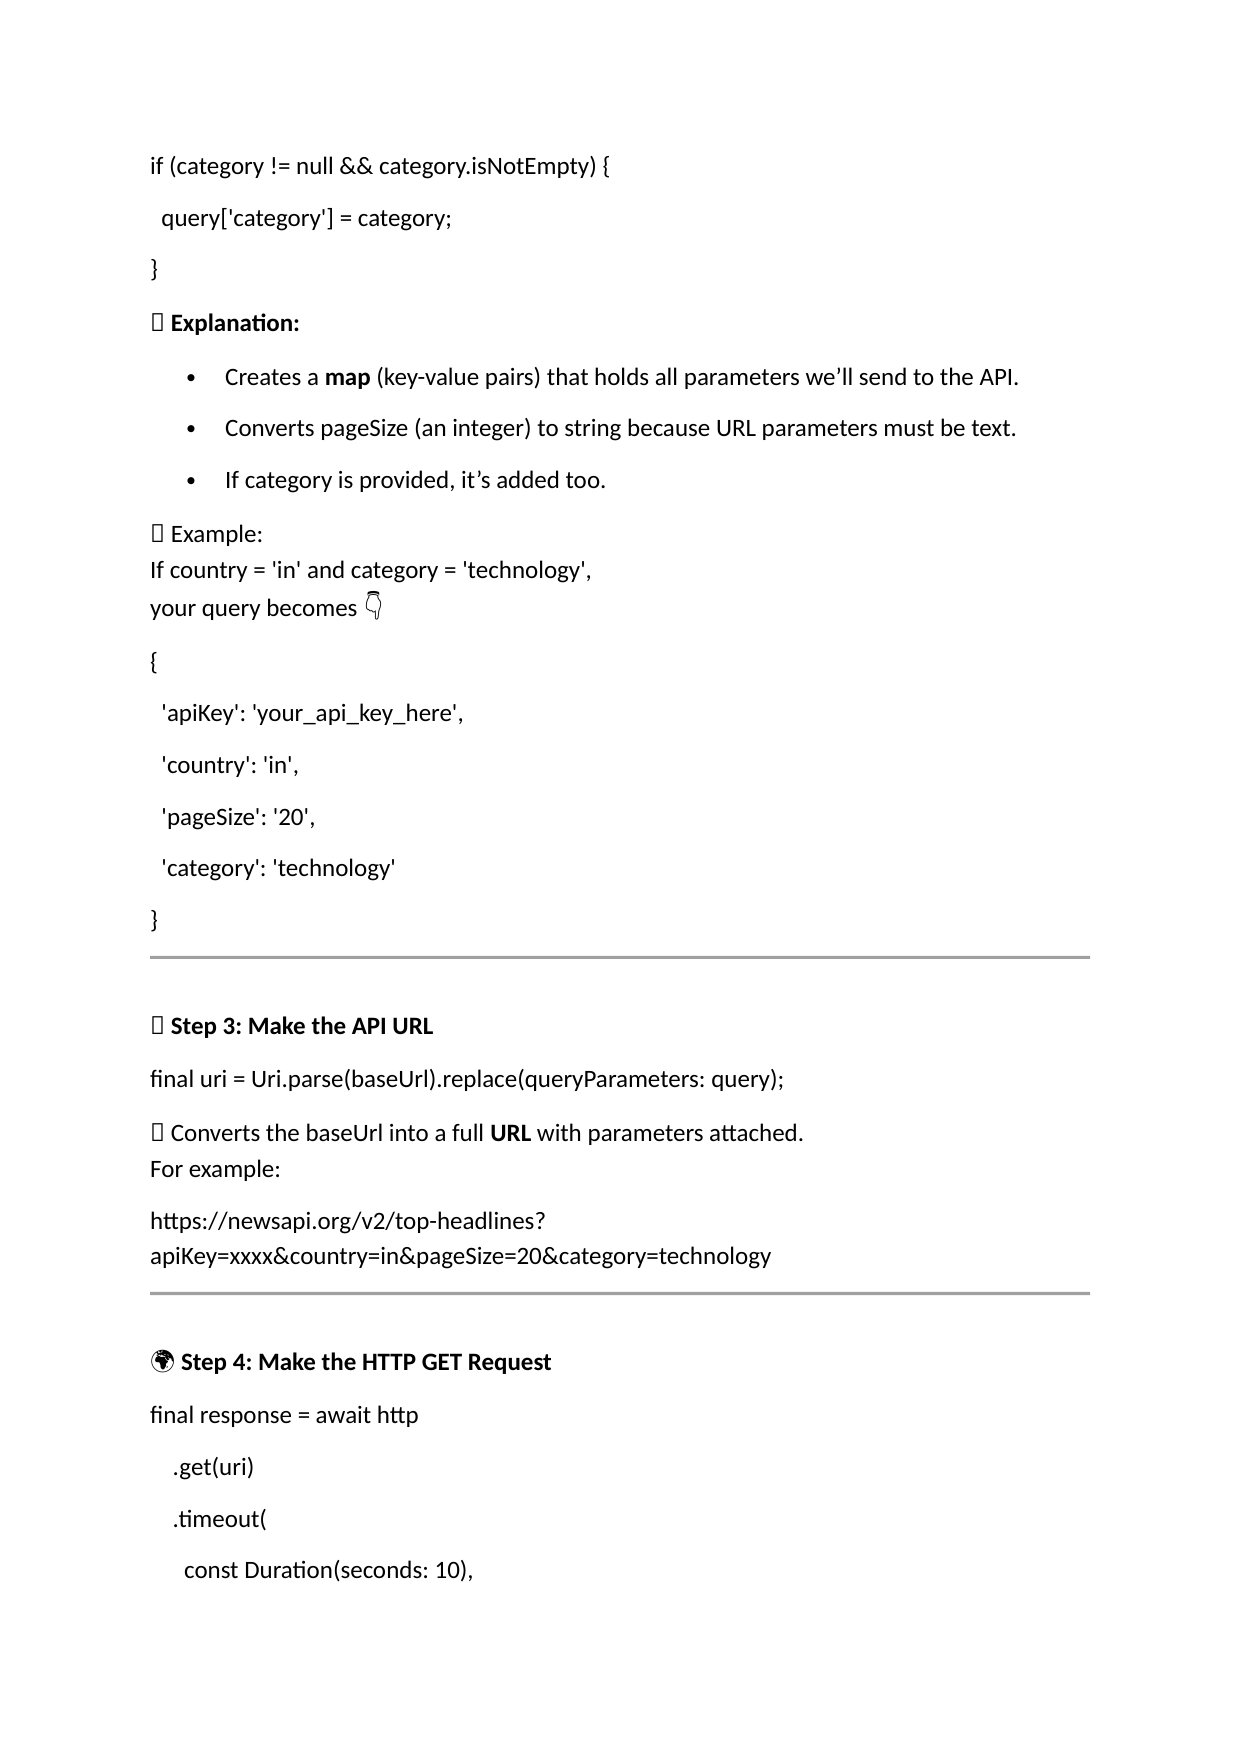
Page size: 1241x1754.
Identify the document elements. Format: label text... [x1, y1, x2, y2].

text .get(uri) [150, 1451, 1090, 1482]
text 'country': 'in', [150, 749, 1090, 780]
text { [150, 646, 1090, 676]
text 🌍 Step 4: Make the HTTP GET Request [150, 1343, 1090, 1378]
text } [150, 904, 1090, 935]
text 💡 Explanation: [150, 305, 1090, 339]
text final response = await http [150, 1399, 1090, 1430]
text 🔗 Step 3: Make the API URL [150, 1007, 1090, 1042]
list Converts pageSize (an integer) to string because URL parameters must be text. [187, 412, 1090, 443]
list Creates a map (key-value pairs) that holds all parameters we’ll send to the API. [187, 361, 1090, 391]
text 'pageSize': '20', [150, 801, 1090, 831]
text 'apiKey': 'your_api_key_here', [150, 697, 1090, 728]
list If category is provided, it’s added too. [187, 464, 1090, 495]
text 'category': 'technology' [150, 852, 1090, 883]
text const Duration(seconds: 10), [150, 1554, 1090, 1585]
text 🧠 Example: If country = 'in' and category = 'technology', your query becomes 👇 [150, 516, 1090, 624]
text if (category != null && category.isNotEmpty) { [150, 150, 1090, 181]
text query['category'] = category; [150, 202, 1090, 232]
text final uri = Uri.parse(baseUrl).replace(queryParameters: query); [150, 1063, 1090, 1094]
text https://newsapi.org/v2/top-headlines?apiKey=xxxx&country=in&pageSize=20&category=technology [150, 1205, 1090, 1271]
text 💡 Converts the baseUrl into a full URL with parameters attached. For example: [150, 1115, 1090, 1184]
text .timeout( [150, 1503, 1090, 1533]
text } [150, 253, 1090, 284]
